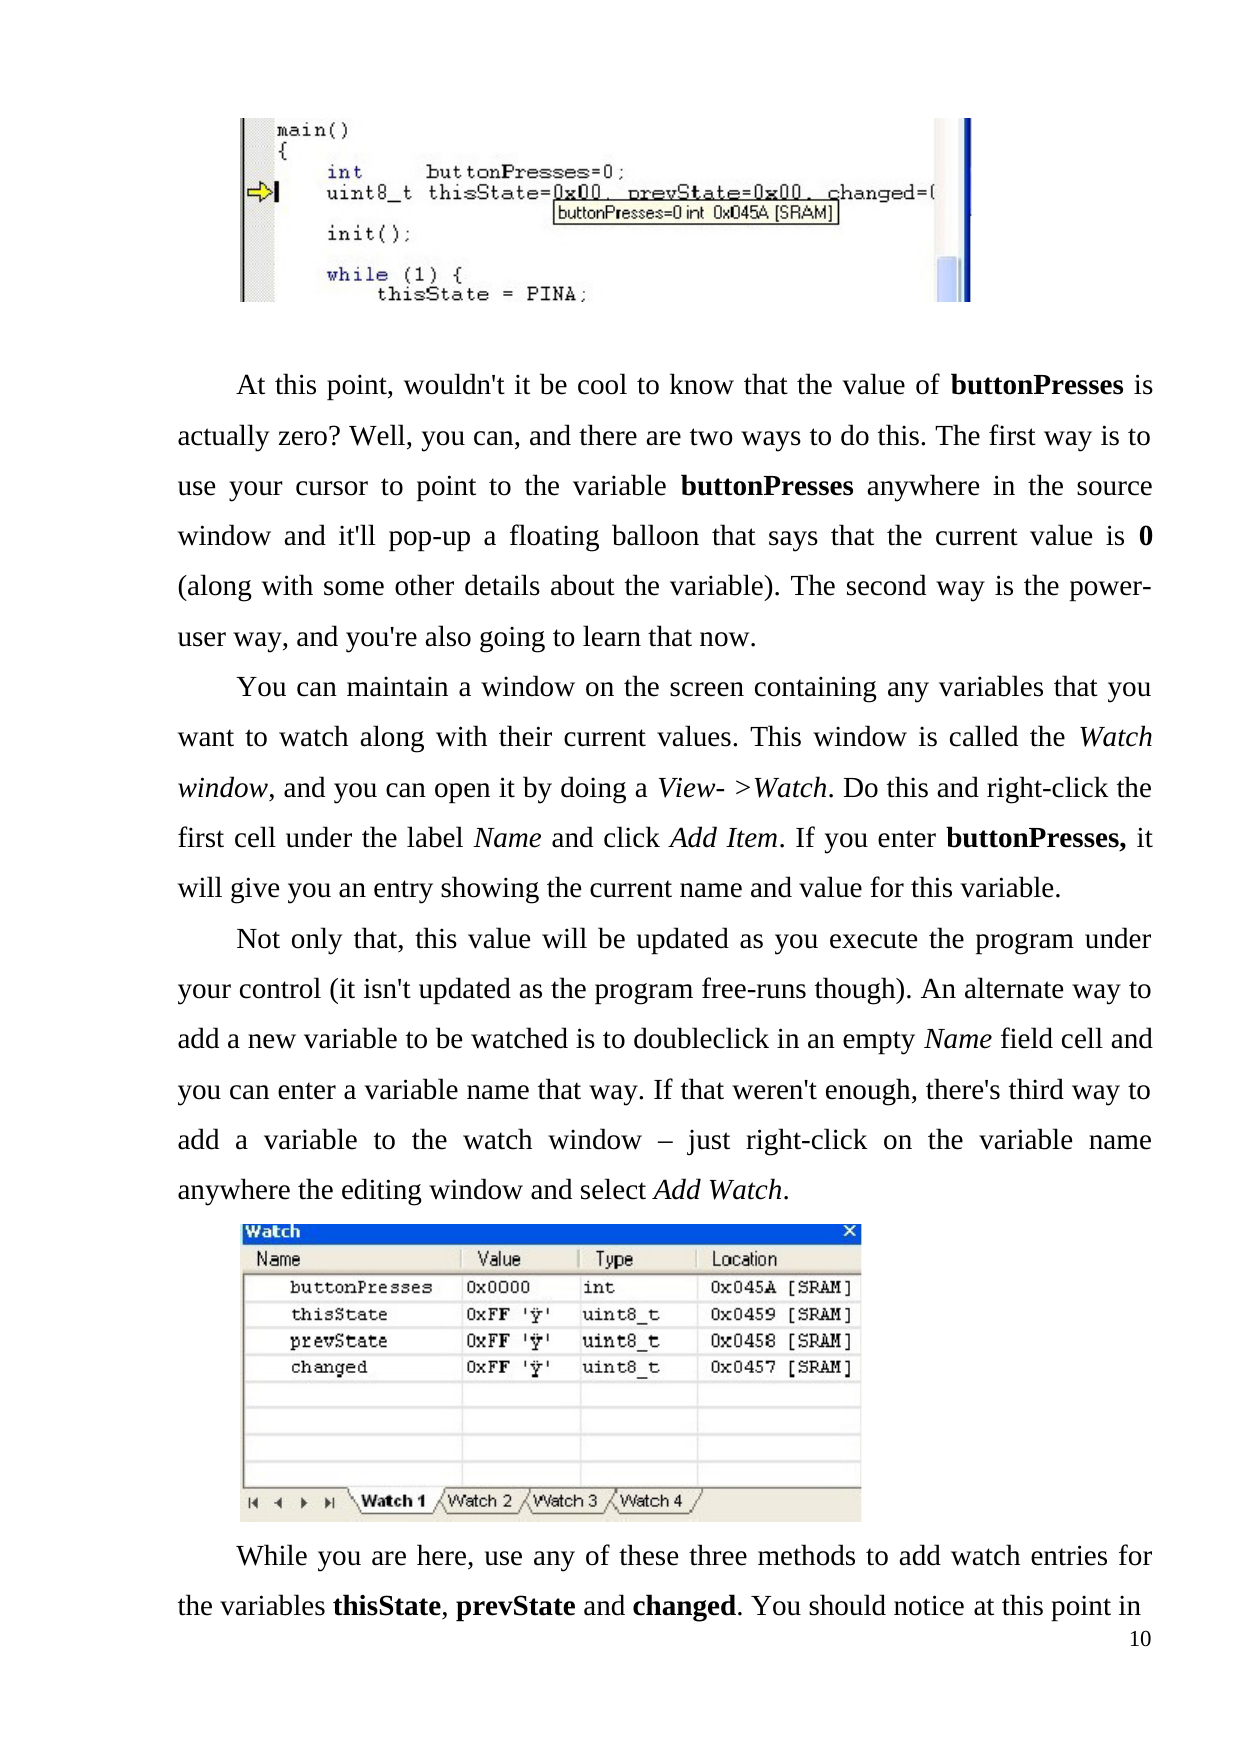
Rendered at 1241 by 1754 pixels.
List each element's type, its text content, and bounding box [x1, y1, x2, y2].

text Not only that, this value will be updated as you execute the program under your control (it isn't updated as the program free-runs though). An alternate way to add a new variable to be watched is to doubleclick in an empty Name field cell and you can enter a variable name that way. If that weren't enough, there's third way to add a variable to the watch window – just right-click on the variable name anywhere the editing window and select Add Watch. [177, 921, 1153, 1206]
text While you are here, use any of these three methods to add watch entries for the variables thisState, prevState and changed. You should notice at this point in [177, 1521, 1153, 1621]
picture [240, 118, 972, 302]
text At this point, wouldn't it be cool to know that the value of buttonPresses is actually zero? Well, you can, and there are two ways to do this. The first way is to use your cursor to point to the variable buttonPresses anywhere in the source window and it'll pop-up a floating balloon that says that the current value is 0 (along with some other details about the variable). The second way is the power- user way, and you're also going to learn that now. [177, 367, 1153, 652]
picture [240, 1224, 862, 1522]
text You can maintain a window on the screen containing any variables that you want to watch along with their current values. This window is called the Watch window, and you can open it by doing a View- >Watch. Do this and right-click the first cell under the label Name and click Add Item. If you enter buttonPresses, it will give you an entry showing the current name and value for this variable. [177, 669, 1153, 904]
